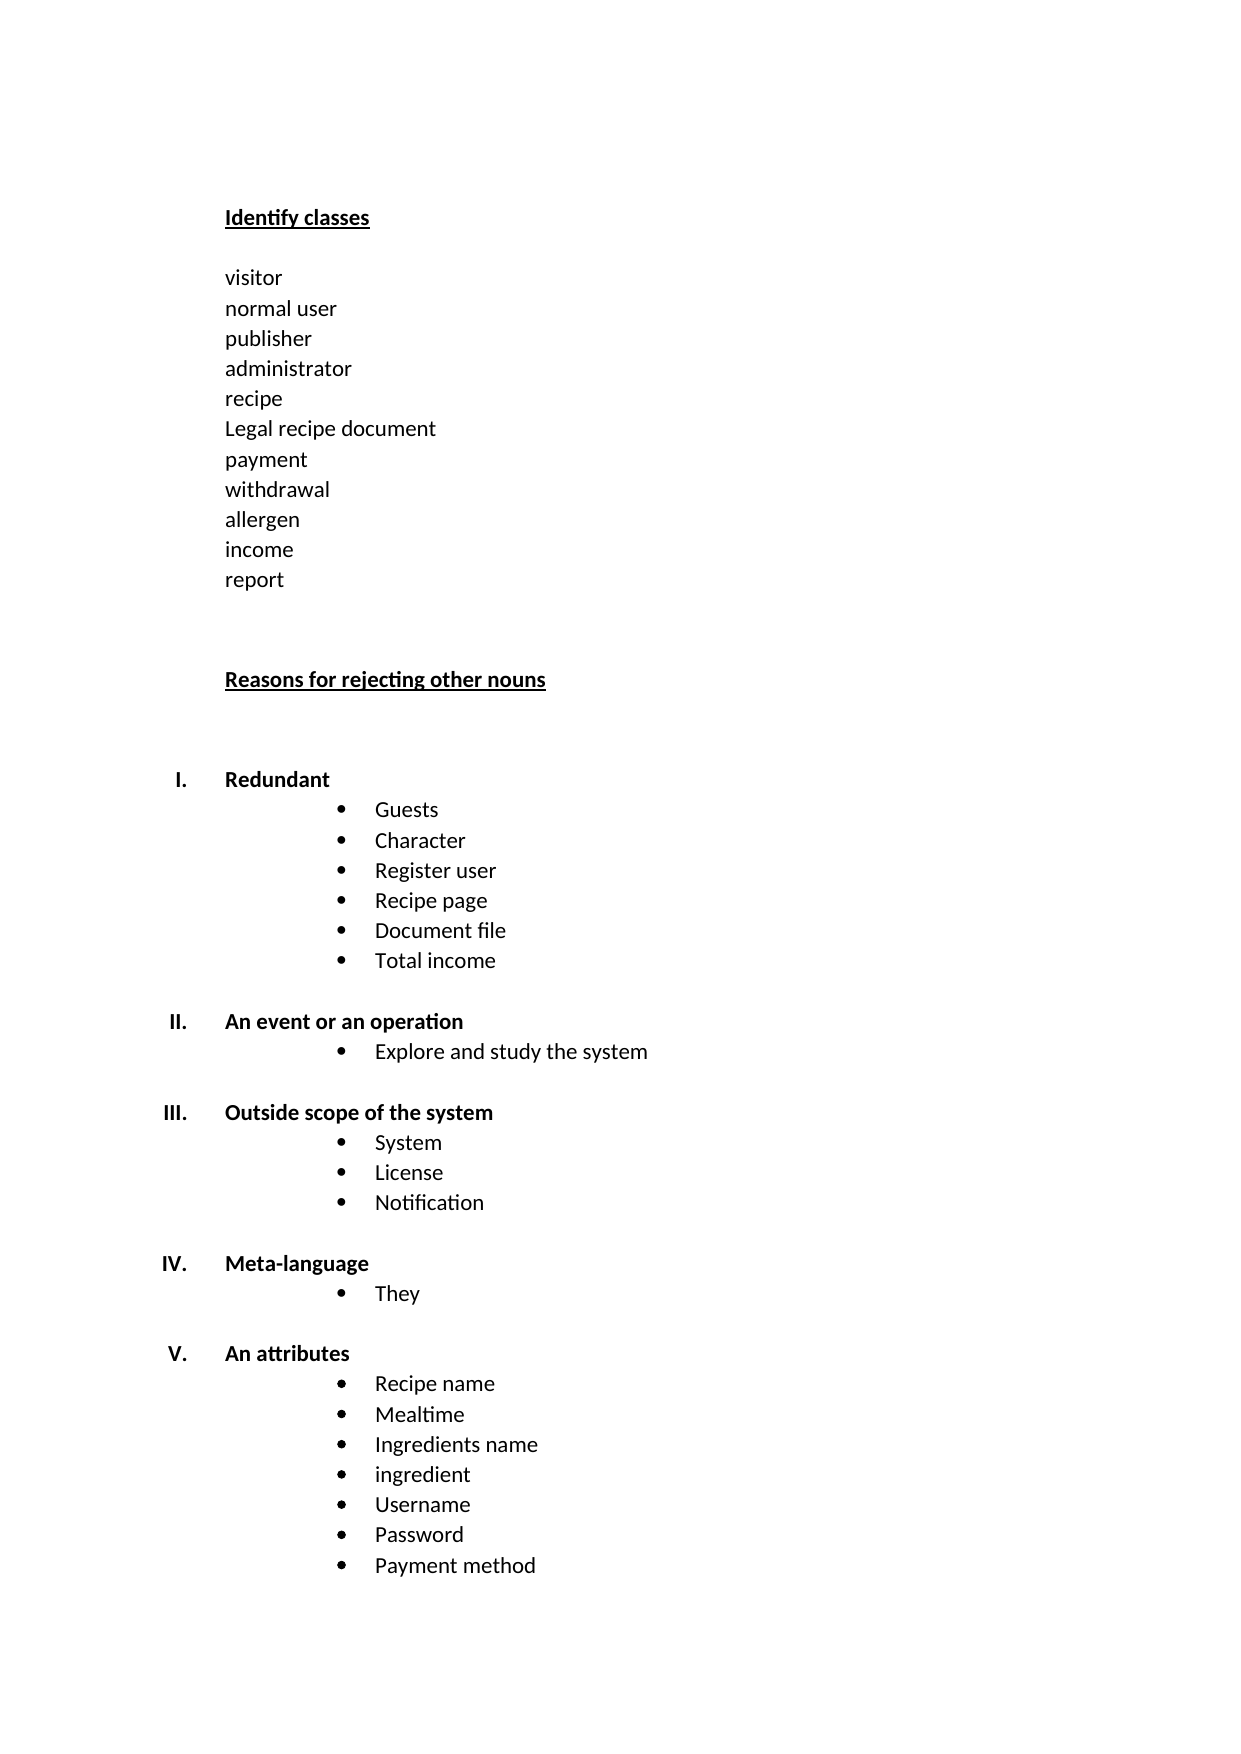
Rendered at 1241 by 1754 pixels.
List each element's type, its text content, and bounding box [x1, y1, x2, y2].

list normal user [225, 294, 1090, 322]
list administrator [225, 354, 1090, 382]
list Legal recipe document [225, 414, 1090, 442]
list report [225, 566, 1090, 593]
list Guests [337, 796, 1090, 823]
list Username [337, 1490, 1090, 1518]
list income [225, 535, 1090, 563]
list License [337, 1158, 1090, 1186]
list Explore and study the system [337, 1037, 1090, 1065]
list An event or an operation [187, 1007, 1090, 1035]
list Mealtime [337, 1400, 1090, 1428]
list payment [225, 445, 1090, 473]
list visitor [225, 263, 1090, 291]
list withdrawal [225, 475, 1090, 503]
list allergen [225, 505, 1090, 533]
list Register user [337, 856, 1090, 884]
list Outside scope of the system [187, 1098, 1090, 1126]
list recipe [225, 384, 1090, 412]
list Notification [337, 1188, 1090, 1216]
list Redundant [187, 765, 1090, 793]
list Password [337, 1521, 1090, 1548]
list Total income [337, 947, 1090, 974]
list Meta-language [187, 1249, 1090, 1277]
list They [337, 1279, 1090, 1307]
list Recipe name [337, 1369, 1090, 1397]
list Document file [337, 916, 1090, 944]
list Identify classes [225, 203, 1090, 231]
list Ingredients name [337, 1430, 1090, 1458]
list Reasons for rejecting other nouns [225, 665, 1090, 693]
list Recipe page [337, 886, 1090, 914]
list publisher [225, 324, 1090, 352]
list An attributes [187, 1339, 1090, 1367]
list ingredient [337, 1460, 1090, 1488]
list Payment method [337, 1551, 1090, 1579]
list Character [337, 826, 1090, 854]
list System [337, 1128, 1090, 1156]
